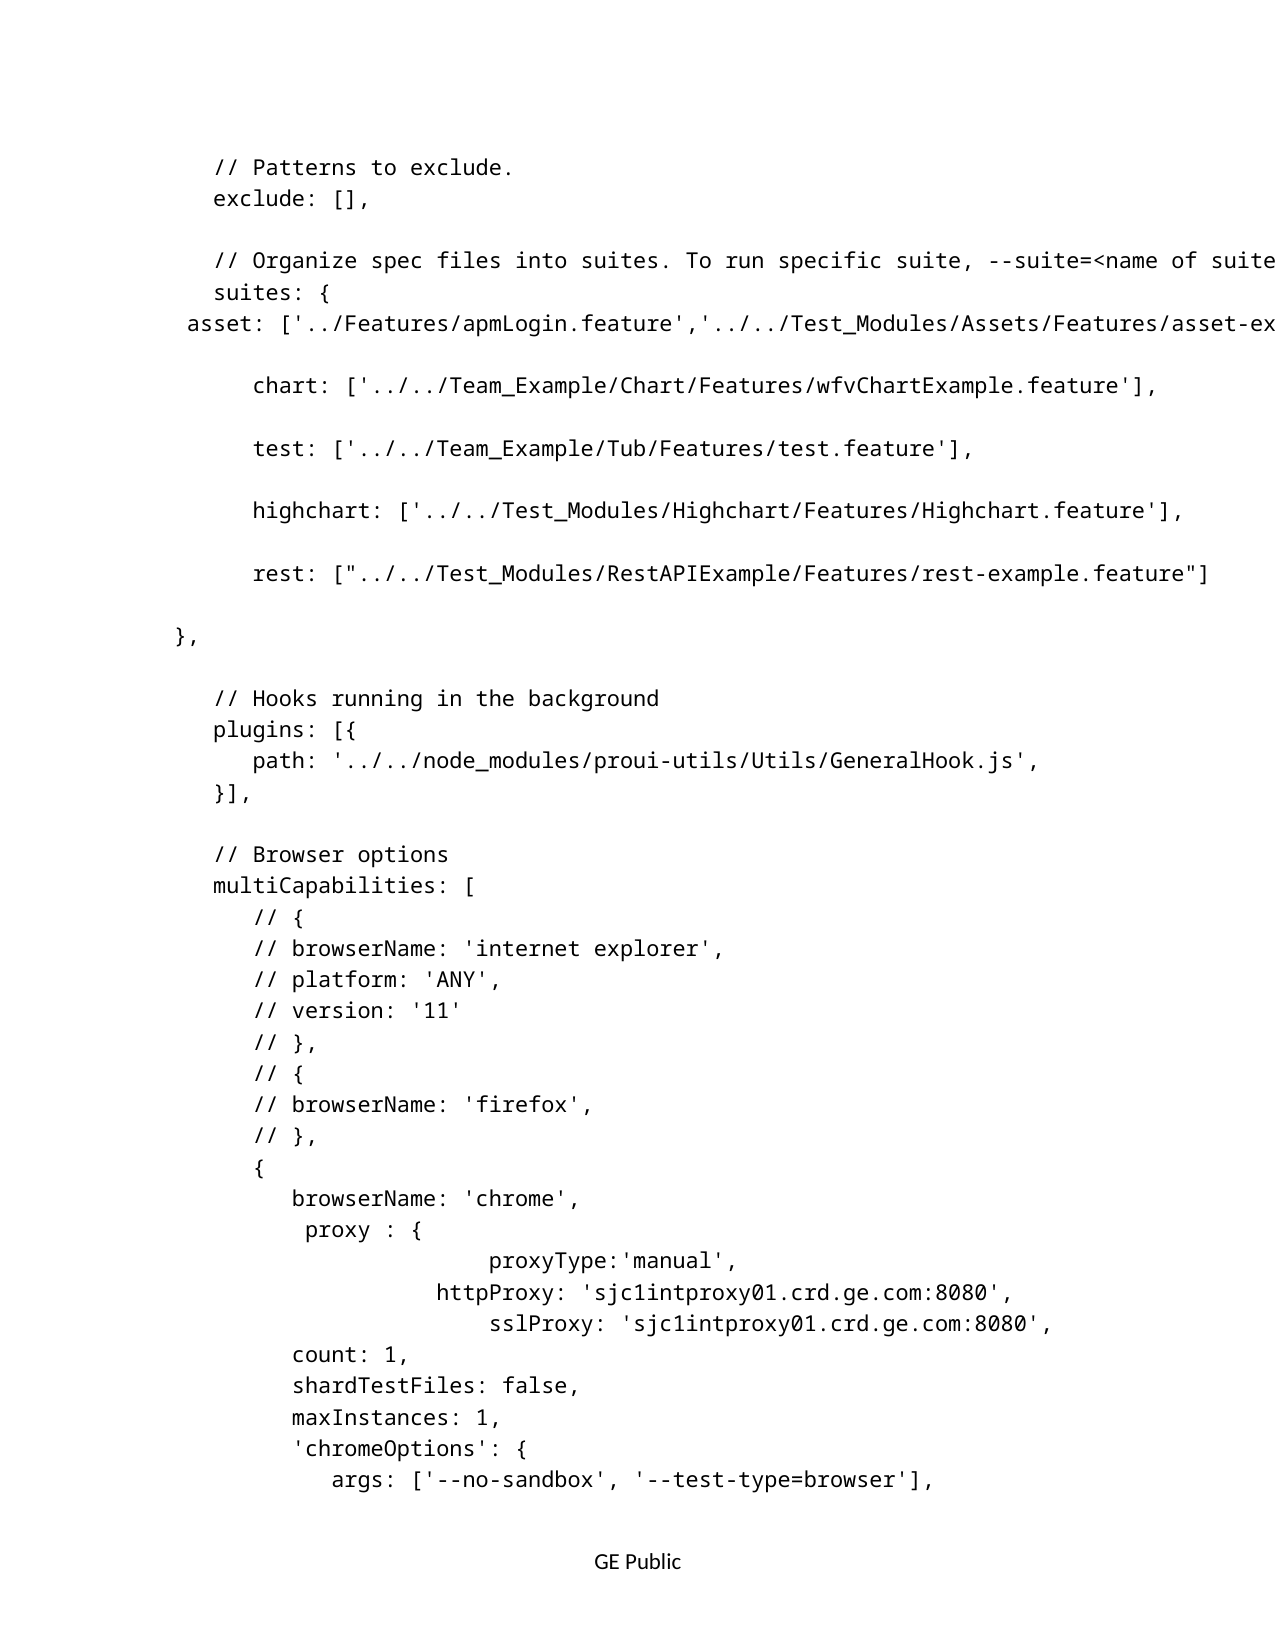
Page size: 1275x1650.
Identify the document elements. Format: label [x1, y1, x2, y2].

table_header [150, 150, 1275, 1494]
